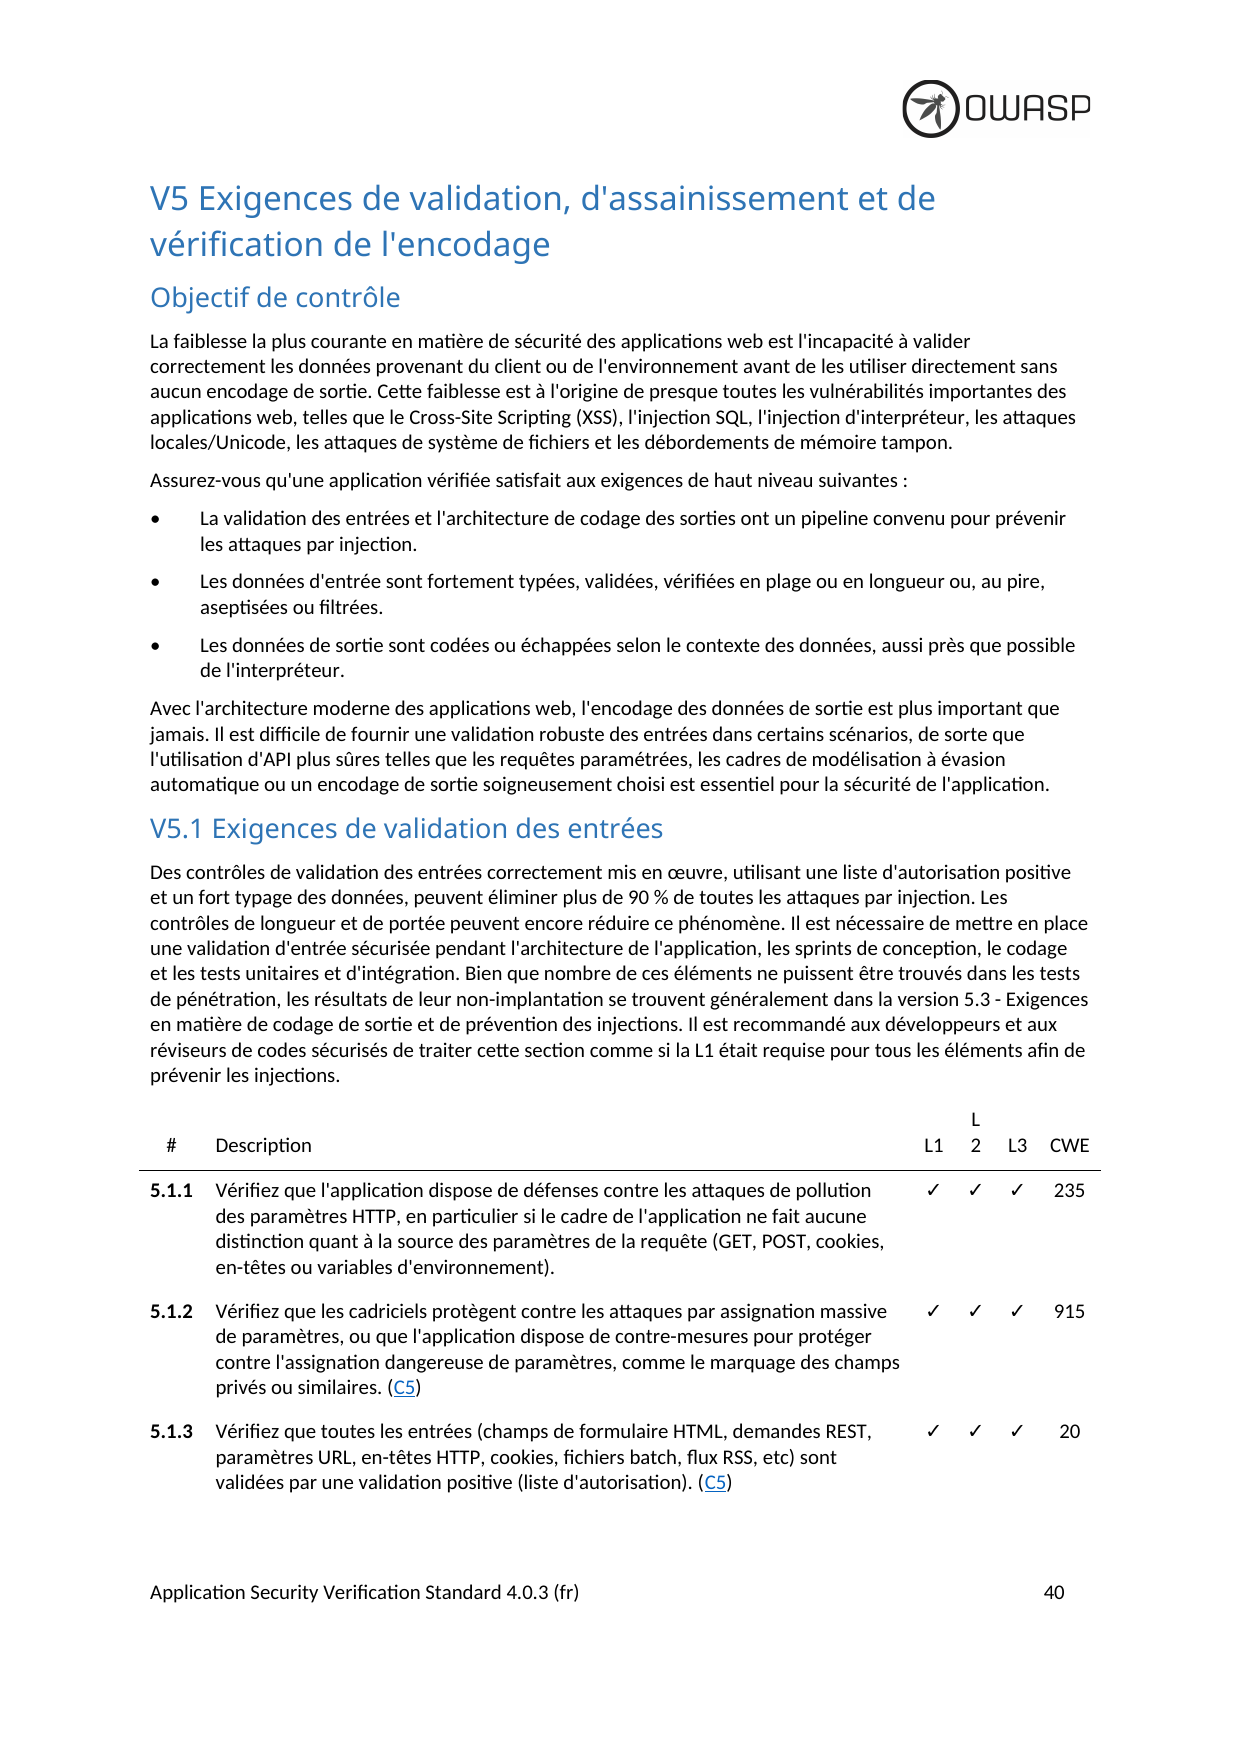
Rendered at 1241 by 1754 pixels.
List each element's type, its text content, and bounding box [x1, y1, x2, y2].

subtitle Objectif de contrôle [150, 278, 1090, 315]
picture [902, 80, 1091, 138]
list Les données de sortie sont codées ou échappées selon le contexte des données, aussi près que possible de l'interpréteur. [150, 632, 1090, 683]
table_cell ✓ [955, 1171, 996, 1292]
table_cell ✓ [955, 1412, 996, 1507]
list Les données d'entrée sont fortement typées, validées, vérifiées en plage ou en longueur ou, au pire, aseptisées ou filtrées. [150, 569, 1090, 619]
table_cell 235 [1038, 1171, 1101, 1292]
table_header # [139, 1100, 204, 1170]
table_cell 5.1.2 [139, 1292, 204, 1412]
table_header L2 [955, 1100, 996, 1170]
table_cell ✓ [913, 1171, 955, 1292]
table_cell ✓ [996, 1412, 1038, 1507]
table_cell 5.1.3 [139, 1412, 204, 1507]
table_header L1 [913, 1100, 955, 1170]
table_cell 20 [1038, 1412, 1101, 1507]
table_cell ✓ [913, 1292, 955, 1412]
text Assurez-vous qu'une application vérifiée satisfait aux exigences de haut niveau suivantes : [150, 467, 1090, 493]
table_header CWE [1038, 1100, 1101, 1170]
table_header L3 [996, 1100, 1038, 1170]
table_cell Vérifiez que les cadriciels protègent contre les attaques par assignation massive de paramètres, ou que l'application dispose de contre-mesures pour protéger contre l'assignation dangereuse de paramètres, comme le marquage des champs privés ou similaires. (C5) [204, 1292, 913, 1412]
table_cell ✓ [996, 1292, 1038, 1412]
table_cell ✓ [996, 1171, 1038, 1292]
table_cell ✓ [955, 1292, 996, 1412]
subtitle V5.1 Exigences de validation des entrées [150, 809, 1090, 846]
table_cell 5.1.1 [139, 1171, 204, 1292]
subtitle V5 Exigences de validation, d'assainissement et de vérification de l'encodage [150, 175, 1090, 266]
table_cell Vérifiez que l'application dispose de défenses contre les attaques de pollution des paramètres HTTP, en particulier si le cadre de l'application ne fait aucune distinction quant à la source des paramètres de la requête (GET, POST, cookies, en-têtes ou variables d'environnement). [204, 1171, 913, 1292]
table_cell 915 [1038, 1292, 1101, 1412]
text Avec l'architecture moderne des applications web, l'encodage des données de sortie est plus important que jamais. Il est difficile de fournir une validation robuste des entrées dans certains scénarios, de sorte que l'utilisation d'API plus sûres telles que les requêtes paramétrées, les cadres de modélisation à évasion automatique ou un encodage de sortie soigneusement choisi est essentiel pour la sécurité de l'application. [150, 695, 1090, 797]
table_cell ✓ [913, 1412, 955, 1507]
table_header Description [204, 1100, 913, 1170]
text La faiblesse la plus courante en matière de sécurité des applications web est l'incapacité à valider correctement les données provenant du client ou de l'environnement avant de les utiliser directement sans aucun encodage de sortie. Cette faiblesse est à l'origine de presque toutes les vulnérabilités importantes des applications web, telles que le Cross-Site Scripting (XSS), l'injection SQL, l'injection d'interpréteur, les attaques locales/Unicode, les attaques de système de fichiers et les débordements de mémoire tampon. [150, 328, 1090, 455]
text Des contrôles de validation des entrées correctement mis en œuvre, utilisant une liste d'autorisation positive et un fort typage des données, peuvent éliminer plus de 90 % de toutes les attaques par injection. Les contrôles de longueur et de portée peuvent encore réduire ce phénomène. Il est nécessaire de mettre en place une validation d'entrée sécurisée pendant l'architecture de l'application, les sprints de conception, le codage et les tests unitaires et d'intégration. Bien que nombre de ces éléments ne puissent être trouvés dans les tests de pénétration, les résultats de leur non-implantation se trouvent généralement dans la version 5.3 - Exigences en matière de codage de sortie et de prévention des injections. Il est recommandé aux développeurs et aux réviseurs de codes sécurisés de traiter cette section comme si la L1 était requise pour tous les éléments afin de prévenir les injections. [150, 859, 1090, 1088]
table_cell Vérifiez que toutes les entrées (champs de formulaire HTML, demandes REST, paramètres URL, en-têtes HTTP, cookies, fichiers batch, flux RSS, etc) sont validées par une validation positive (liste d'autorisation). (C5) [204, 1412, 913, 1507]
list La validation des entrées et l'architecture de codage des sorties ont un pipeline convenu pour prévenir les attaques par injection. [150, 505, 1090, 556]
